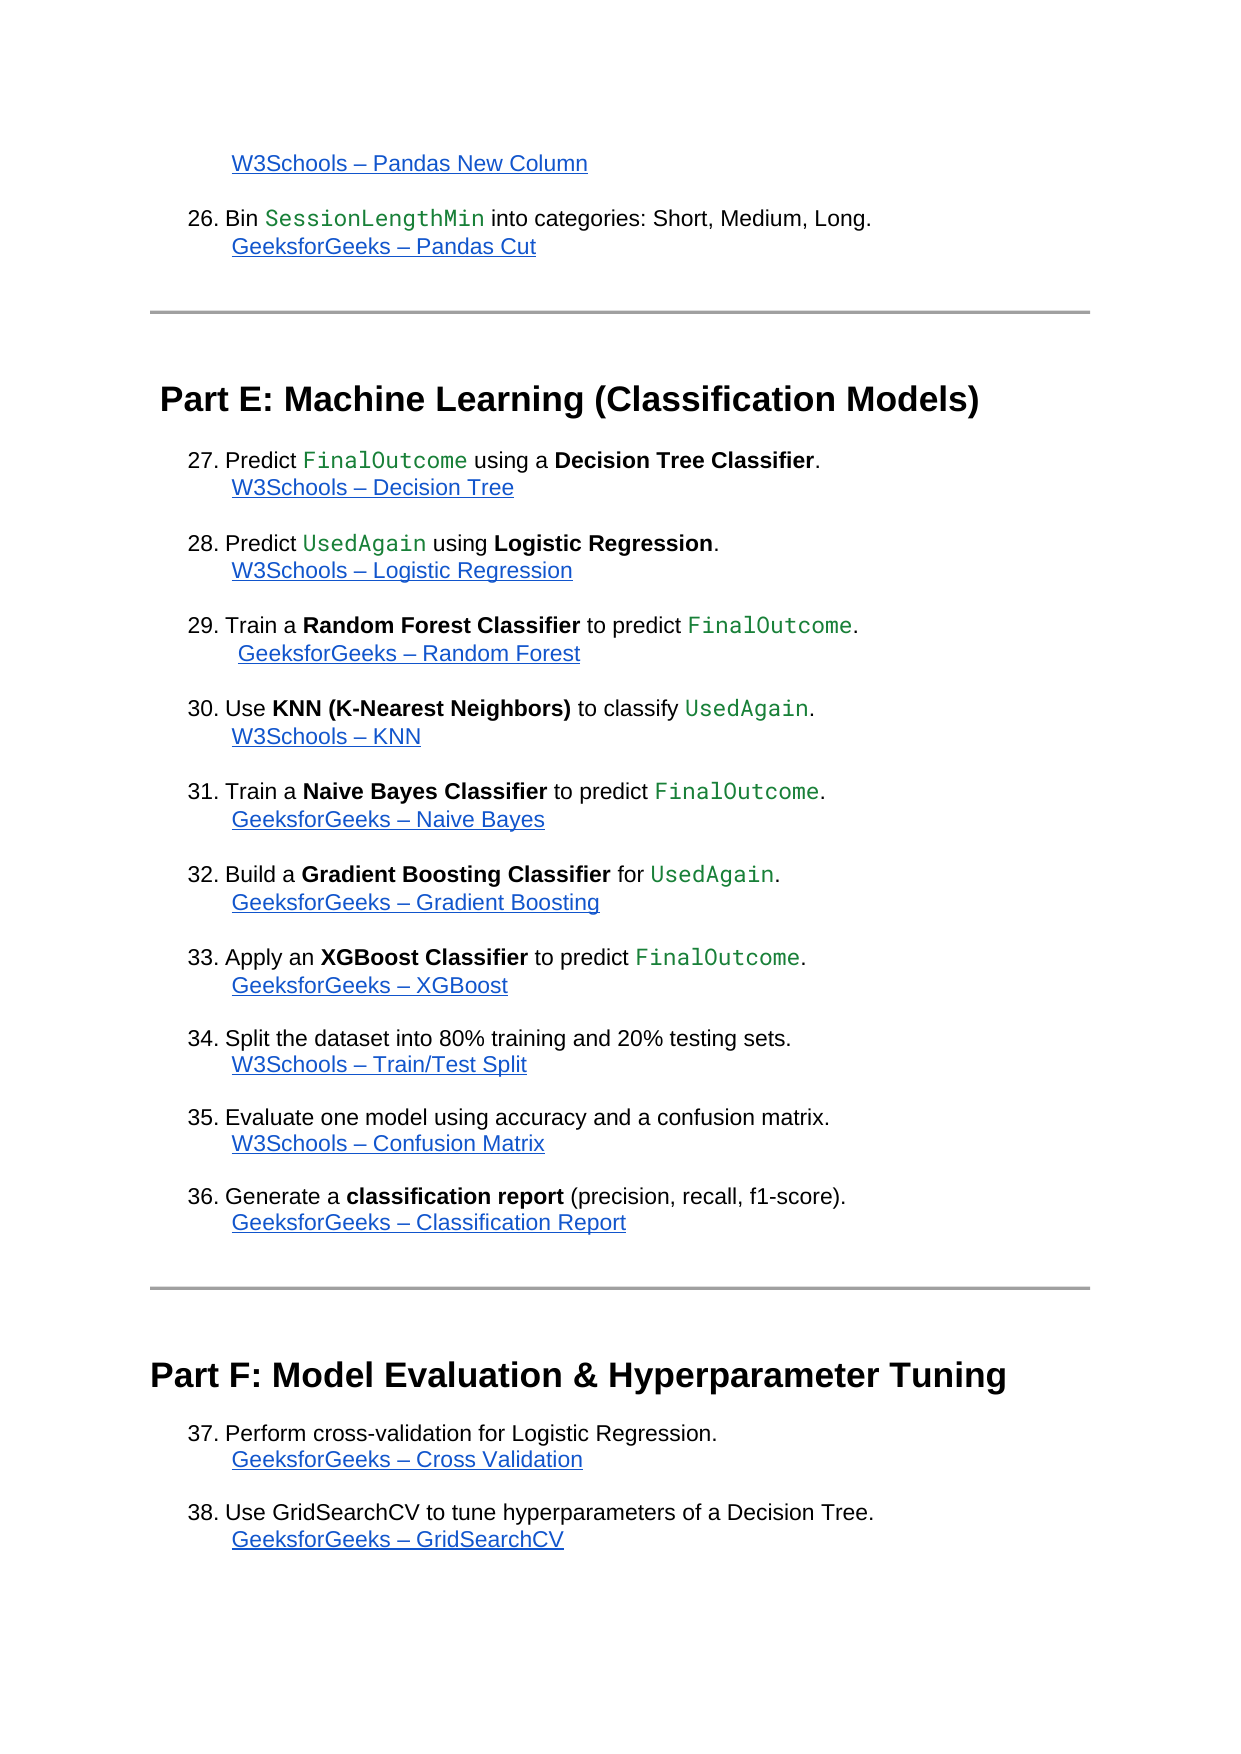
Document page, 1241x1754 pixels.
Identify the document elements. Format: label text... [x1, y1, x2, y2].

list Build a Gradient Boosting Classifier for UsedAgain. GeeksforGeeks – Gradient Boosting [187, 859, 1090, 942]
list Perform cross-validation for Logistic Regression. GeeksforGeeks – Cross Validation [187, 1420, 1090, 1499]
list Bin SessionLengthMin into categories: Short, Medium, Long. GeeksforGeeks – Pandas Cut [187, 203, 1090, 286]
list Predict FinalOutcome using a Decision Tree Classifier. W3Schools – Decision Tree [187, 444, 1090, 527]
list Train a Naive Bayes Classifier to predict FinalOutcome. GeeksforGeeks – Naive Bayes [187, 776, 1090, 859]
subtitle Part F: Model Evaluation & Hyperparameter Tuning [150, 1354, 1090, 1395]
subtitle Part E: Machine Learning (Classification Models) [150, 378, 1090, 419]
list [187, 150, 1090, 203]
list Use KNN (K-Nearest Neighbors) to classify UsedAgain. W3Schools – KNN [187, 693, 1090, 776]
list Apply an XGBoost Classifier to predict FinalOutcome. GeeksforGeeks – XGBoost [187, 942, 1090, 1024]
list Generate a classification report (precision, recall, f1-score). GeeksforGeeks – Classification Report [187, 1183, 1090, 1262]
list Split the dataset into 80% training and 20% testing sets. W3Schools – Train/Test Split [187, 1024, 1090, 1103]
list Use GridSearchCV to tune hyperparameters of a Decision Tree. GeeksforGeeks – GridSearchCV [187, 1499, 1090, 1578]
list Predict UsedAgain using Logistic Regression. W3Schools – Logistic Regression [187, 527, 1090, 610]
list Evaluate one model using accuracy and a confusion matrix. W3Schools – Confusion Matrix [187, 1103, 1090, 1183]
list Train a Random Forest Classifier to predict FinalOutcome. GeeksforGeeks – Random Forest [187, 610, 1090, 693]
